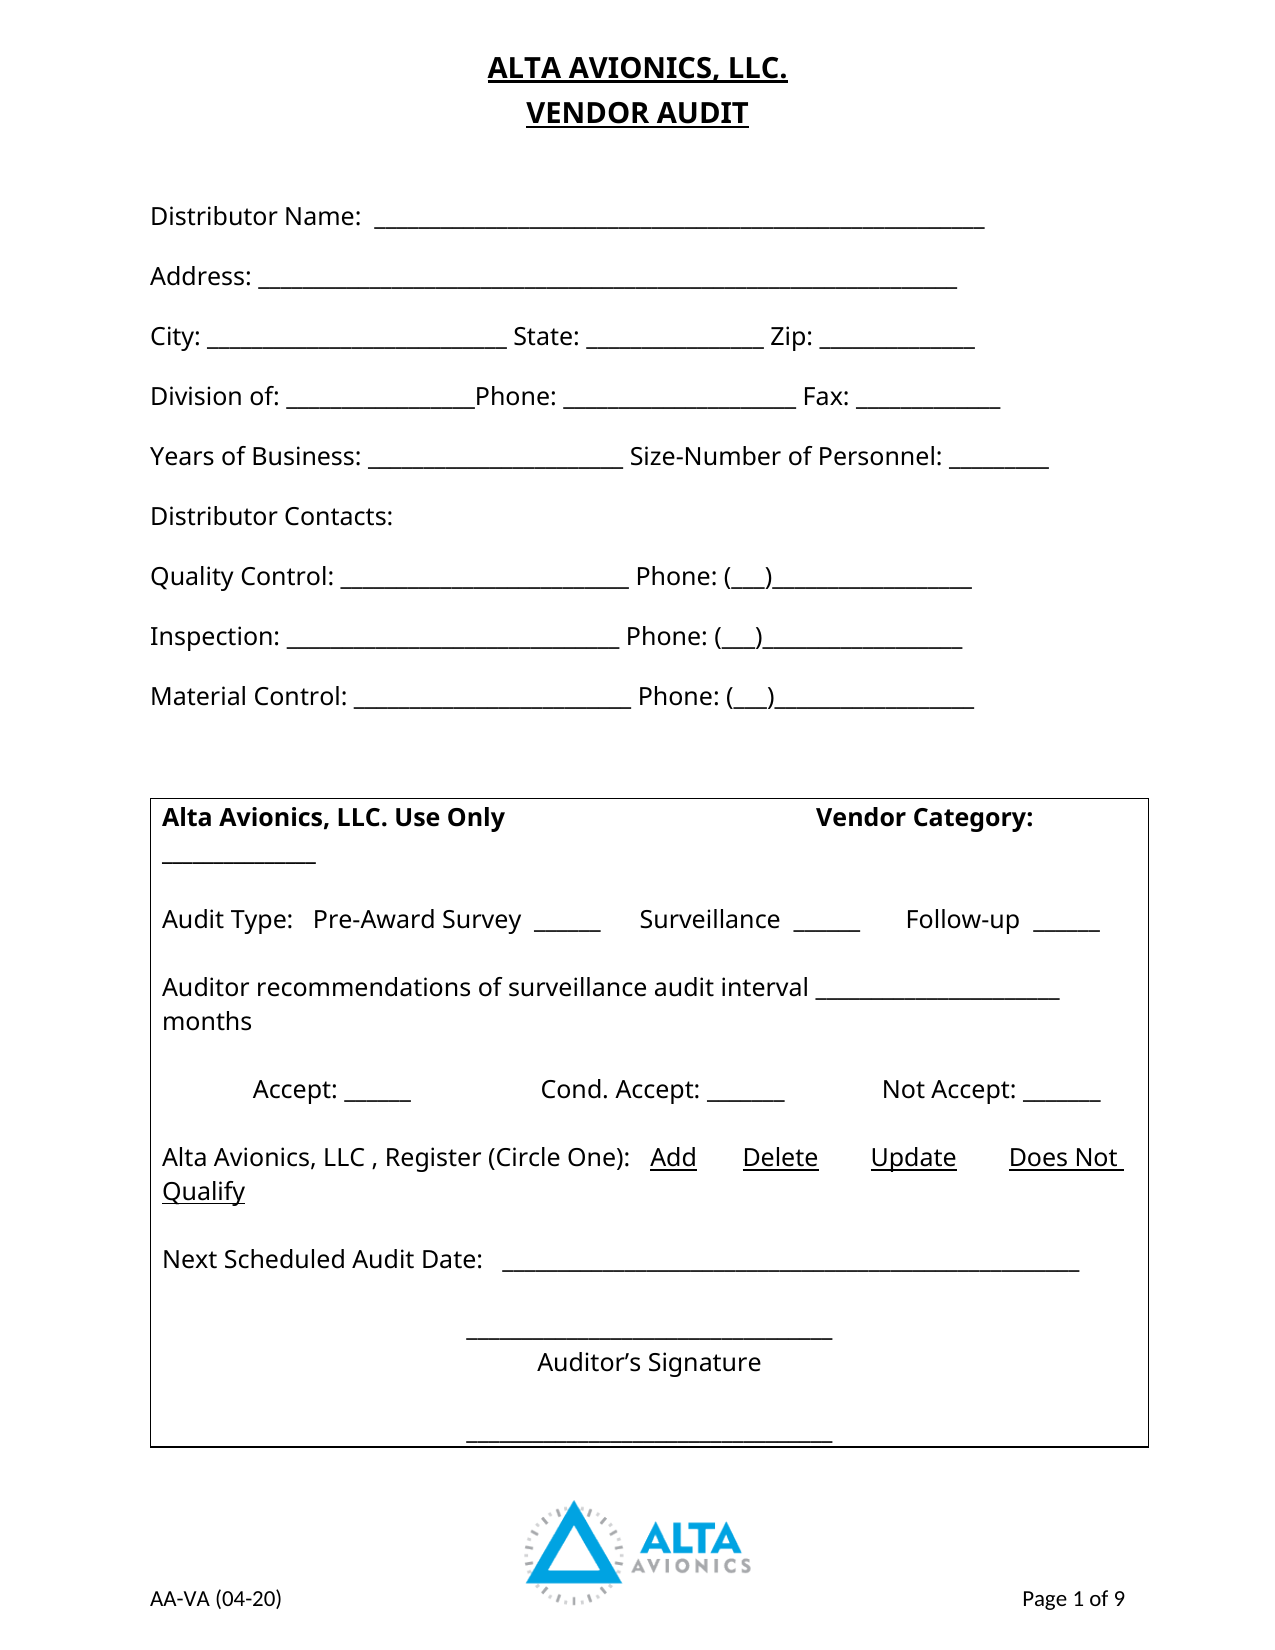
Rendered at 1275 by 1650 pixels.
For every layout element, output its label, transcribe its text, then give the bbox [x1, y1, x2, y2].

text Distributor Name: _______________________________________________________ [150, 198, 1125, 232]
text Years of Business: _______________________ Size-Number of Personnel: _________ [150, 438, 1125, 472]
text ALTA AVIONICS, LLC. [150, 47, 1125, 87]
text Quality Control: __________________________ Phone: (___)__________________ [150, 558, 1125, 592]
text Distributor Contacts: [150, 498, 1125, 532]
text Inspection: ______________________________ Phone: (___)__________________ [150, 618, 1125, 652]
text Address: _______________________________________________________________ [150, 258, 1125, 292]
picture [522, 1498, 753, 1607]
text City: ___________________________ State: ________________ Zip: ______________ [150, 318, 1125, 352]
text Material Control: _________________________ Phone: (___)__________________ [150, 678, 1125, 712]
text Division of: _________________Phone: _____________________ Fax: _____________ [150, 378, 1125, 412]
text VENDOR AUDIT [150, 92, 1125, 132]
